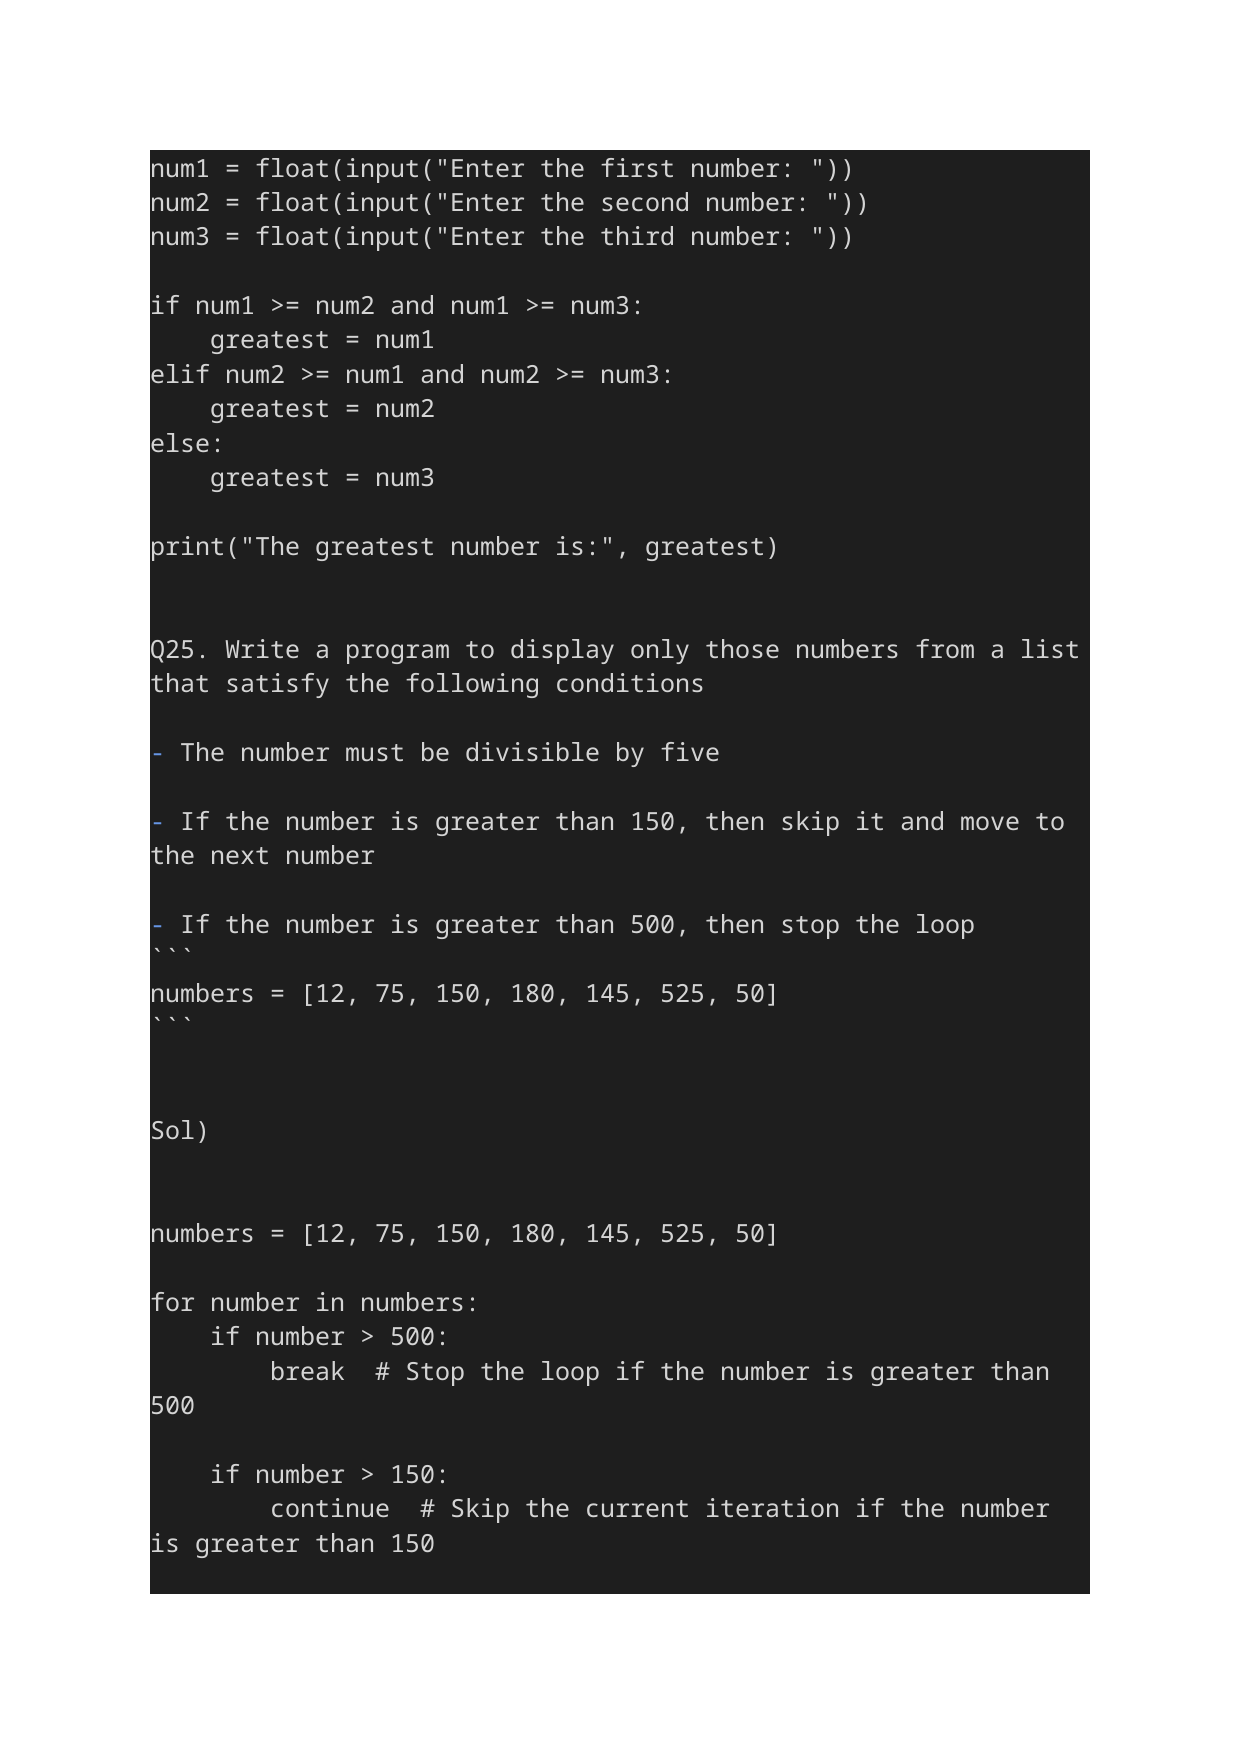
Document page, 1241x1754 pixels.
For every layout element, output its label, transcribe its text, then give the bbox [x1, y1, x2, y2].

text if number > 500: [150, 1319, 1090, 1353]
text if number > 150: [150, 1456, 1090, 1491]
text print("The greatest number is:", greatest) [150, 528, 1090, 562]
text else: [150, 425, 1090, 459]
text continue # Skip the current iteration if the number is greater than 150 [150, 1491, 1090, 1559]
text num1 = float(input("Enter the first number: ")) [150, 150, 1090, 184]
text numbers = [12, 75, 150, 180, 145, 525, 50] [150, 1216, 1090, 1250]
text Sol) [150, 1112, 1090, 1147]
text if num1 >= num2 and num1 >= num3: [150, 287, 1090, 322]
text break # Stop the loop if the number is greater than 500 [150, 1353, 1090, 1422]
text ``` [150, 1009, 1090, 1044]
text greatest = num2 [150, 391, 1090, 425]
text num2 = float(input("Enter the second number: ")) [150, 184, 1090, 219]
text num3 = float(input("Enter the third number: ")) [150, 219, 1090, 253]
text ``` [150, 941, 1090, 975]
text greatest = num3 [150, 459, 1090, 494]
text elif num2 >= num1 and num2 >= num3: [150, 356, 1090, 391]
text - The number must be divisible by five [150, 734, 1090, 769]
text Q25. Write a program to display only those numbers from a list that satisfy the following conditions [150, 631, 1090, 700]
text - If the number is greater than 500, then stop the loop [150, 906, 1090, 941]
text greatest = num1 [150, 322, 1090, 356]
text numbers = [12, 75, 150, 180, 145, 525, 50] [150, 975, 1090, 1009]
text for number in numbers: [150, 1284, 1090, 1319]
text - If the number is greater than 150, then skip it and move to the next number [150, 803, 1090, 872]
